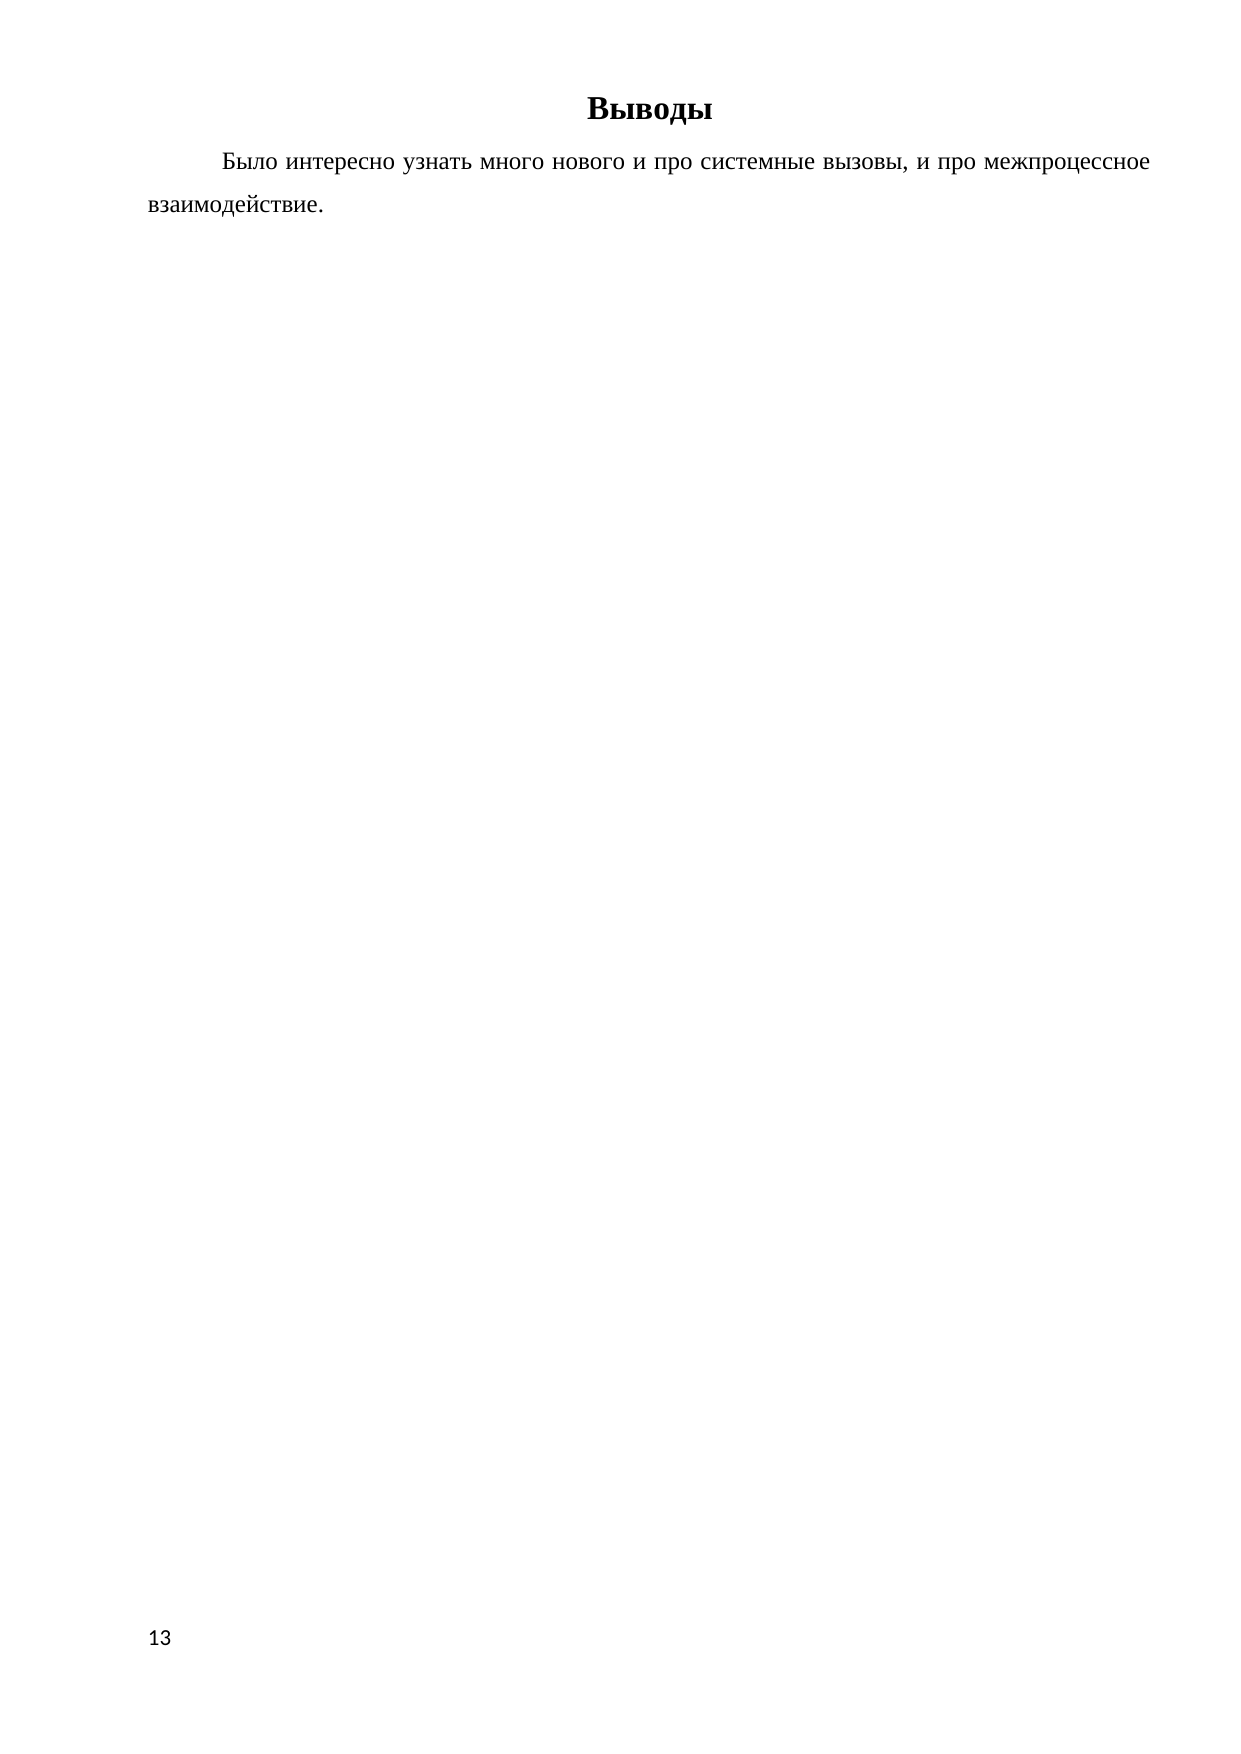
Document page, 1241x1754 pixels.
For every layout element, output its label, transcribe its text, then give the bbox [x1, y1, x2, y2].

text Было интересно узнать много нового и про системные вызовы, и про межпроцессное взаимодействие. [148, 146, 1152, 218]
subtitle Выводы [148, 89, 1152, 127]
